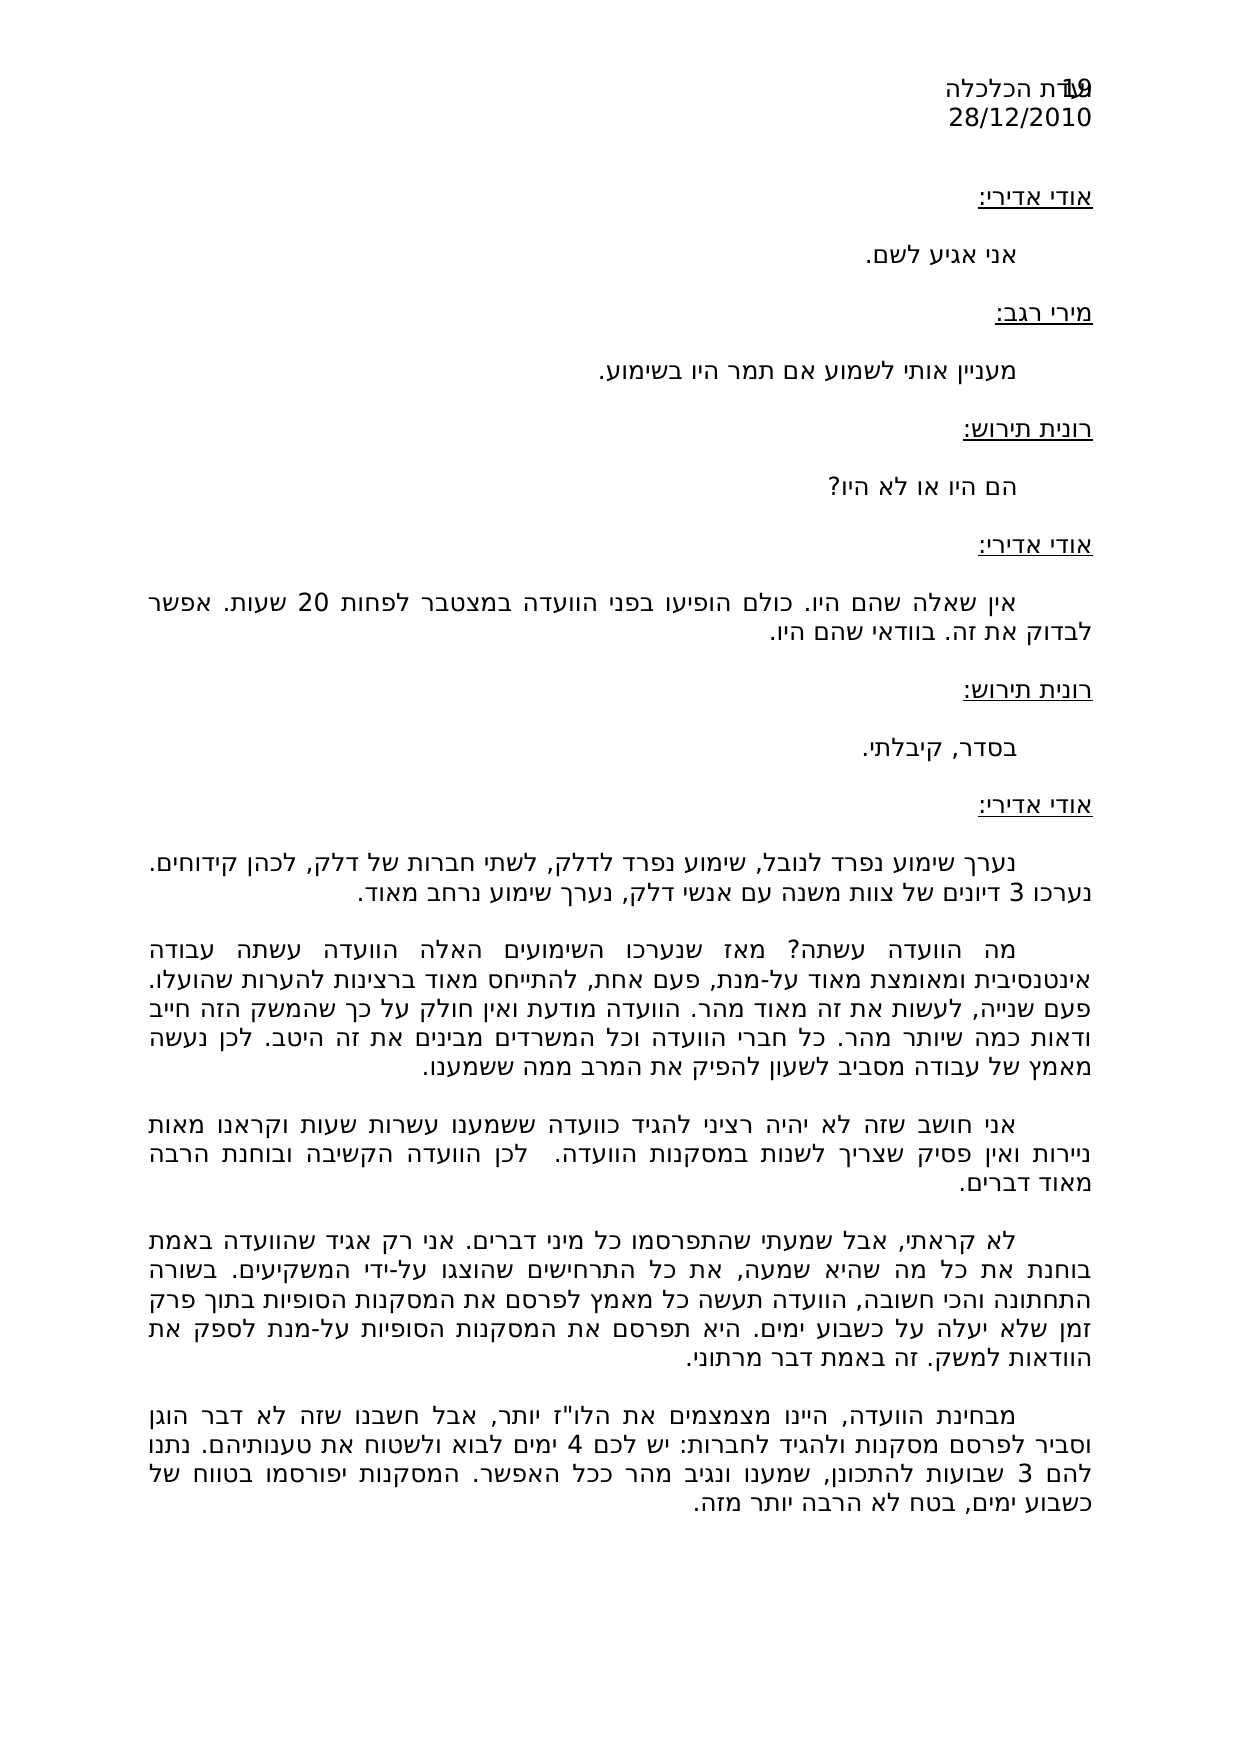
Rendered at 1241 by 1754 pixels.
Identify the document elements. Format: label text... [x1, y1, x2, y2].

text רונית תירוש: [148, 675, 1092, 704]
text מעניין אותי לשמוע אם תמר היו בשימוע. [148, 356, 1092, 385]
text מה הוועדה עשתה? מאז שנערכו השימועים האלה הוועדה עשתה עבודה אינטנסיבית ומאומצת מאוד על-מנת, פעם אחת, להתייחס מאוד ברצינות להערות שהועלו. פעם שנייה, לעשות את זה מאוד מהר. הוועדה מודעת ואין חולק על כך שהמשק הזה חייב ודאות כמה שיותר מהר. כל חברי הוועדה וכל המשרדים מבינים את זה היטב. לכן נעשה מאמץ של עבודה מסביב לשעון להפיק את המרב ממה ששמענו. [148, 936, 1092, 1081]
text מירי רגב: [148, 298, 1092, 327]
text אין שאלה שהם היו. כולם הופיעו בפני הוועדה במצטבר לפחות 20 שעות. אפשר לבדוק את זה. בוודאי שהם היו. [148, 588, 1092, 646]
text בסדר, קיבלתי. [148, 733, 1092, 762]
text הם היו או לא היו? [148, 472, 1092, 501]
text אודי אדירי: [148, 791, 1092, 820]
text אני אגיע לשם. [148, 240, 1092, 269]
text אודי אדירי: [148, 182, 1092, 211]
text נערך שימוע נפרד לנובל, שימוע נפרד לדלק, לשתי חברות של דלק, לכהן קידוחים. נערכו 3 דיונים של צוות משנה עם אנשי דלק, נערך שימוע נרחב מאוד. [148, 848, 1092, 907]
text אודי אדירי: [148, 530, 1092, 559]
text לא קראתי, אבל שמעתי שהתפרסמו כל מיני דברים. אני רק אגיד שהוועדה באמת בוחנת את כל מה שהיא שמעה, את כל התרחישים שהוצגו על-ידי המשקיעים. בשורה התחתונה והכי חשובה, הוועדה תעשה כל מאמץ לפרסם את המסקנות הסופיות בתוך פרק זמן שלא יעלה על כשבוע ימים. היא תפרסם את המסקנות הסופיות על-מנת לספק את הוודאות למשק. זה באמת דבר מרתוני. [148, 1226, 1092, 1372]
text מבחינת הוועדה, היינו מצמצמים את הלו"ז יותר, אבל חשבנו שזה לא דבר הוגן וסביר לפרסם מסקנות ולהגיד לחברות: יש לכם 4 ימים לבוא ולשטוח את טענותיהם. נתנו להם 3 שבועות להתכונן, שמענו ונגיב מהר ככל האפשר. המסקנות יפורסמו בטווח של כשבוע ימים, בטח לא הרבה יותר מזה. [148, 1401, 1092, 1518]
text אני חושב שזה לא יהיה רציני להגיד כוועדה ששמענו עשרות שעות וקראנו מאות ניירות ואין פסיק שצריך לשנות במסקנות הוועדה. לכן הוועדה הקשיבה ובוחנת הרבה מאוד דברים. [148, 1110, 1092, 1198]
text רונית תירוש: [148, 414, 1092, 443]
